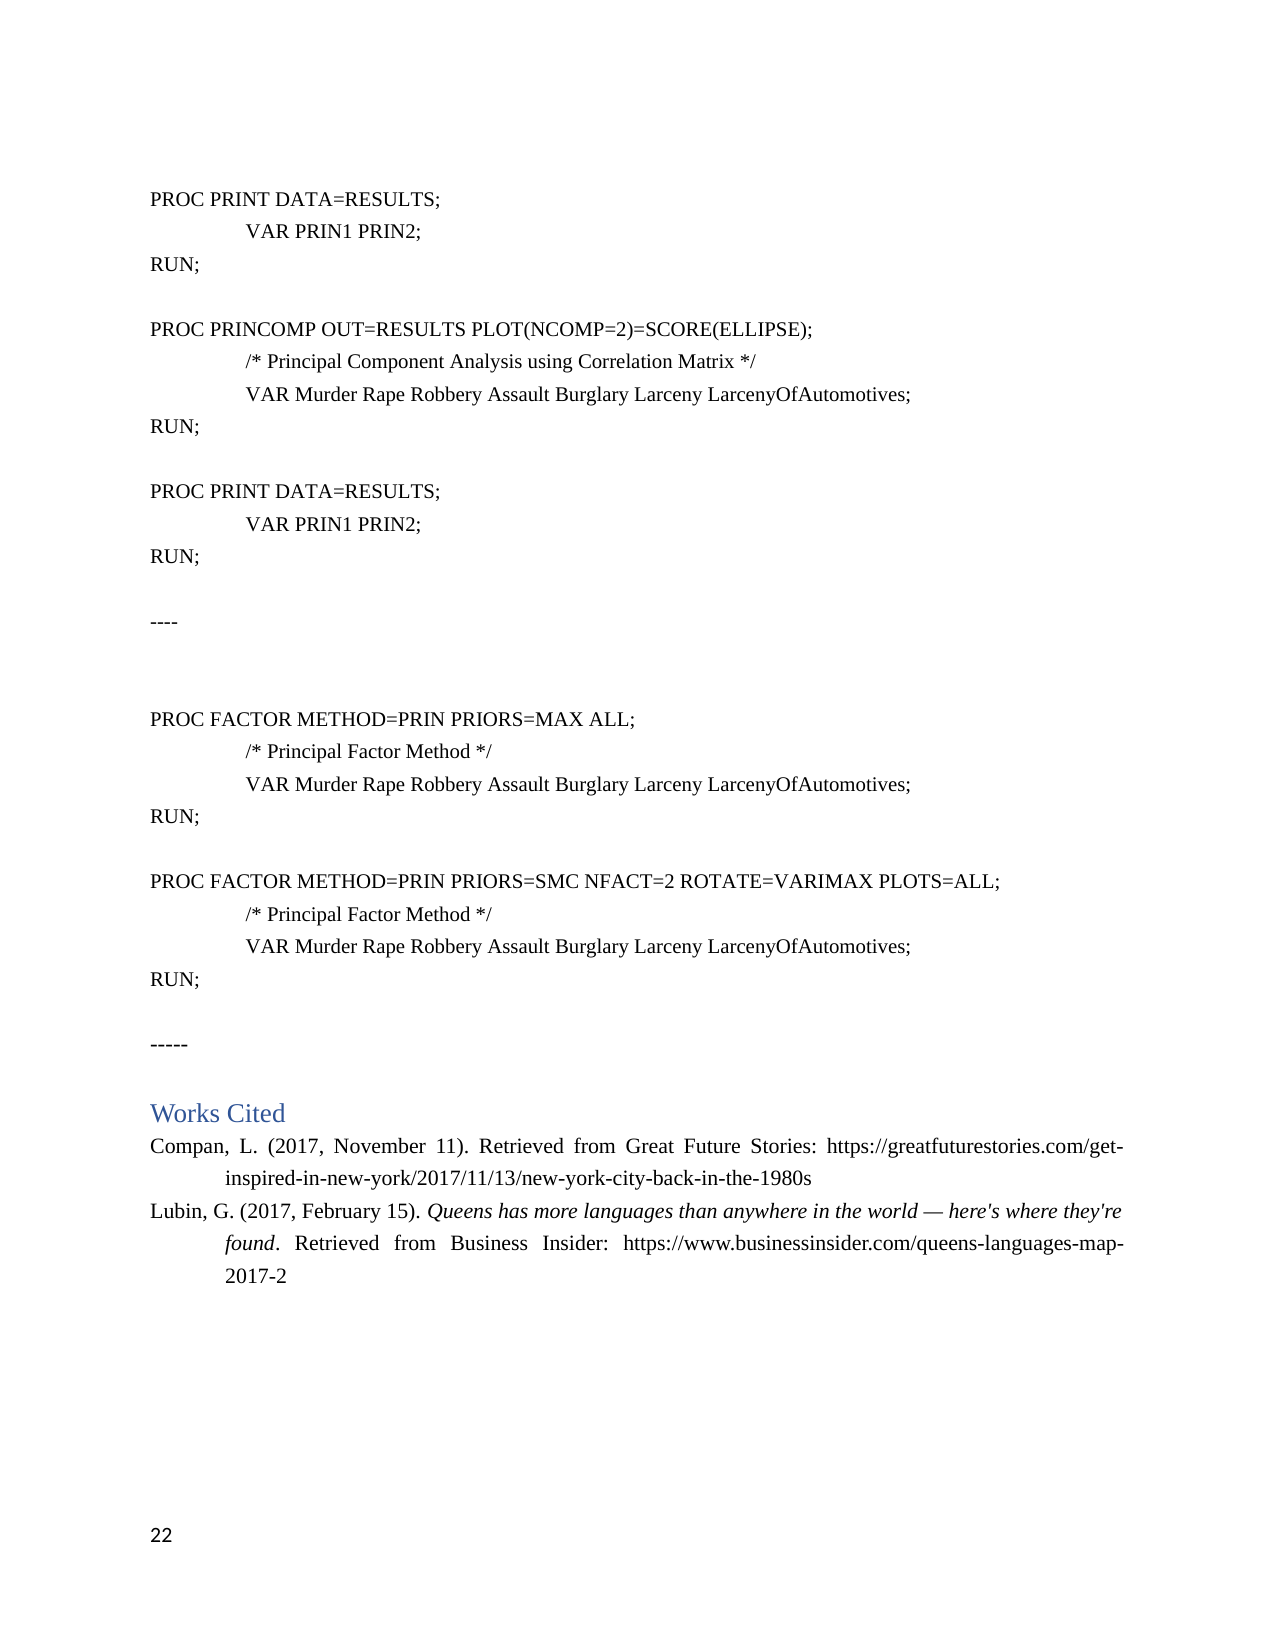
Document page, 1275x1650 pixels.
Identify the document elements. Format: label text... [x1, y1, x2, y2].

text ----- [150, 1027, 1125, 1060]
text PROC FACTOR METHOD=PRIN PRIORS=MAX ALL; /* Principal Factor Method */ VAR Murder Rape Robbery Assault Burglary Larceny LarcenyOfAutomotives; RUN; PROC FACTOR METHOD=PRIN PRIORS=SMC NFACT=2 ROTATE=VARIMAX PLOTS=ALL; /* Principal Factor Method */ VAR Murder Rape Robbery Assault Burglary Larceny LarcenyOfAutomotives; RUN; [150, 670, 1125, 995]
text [150, 150, 1125, 605]
text ---- [150, 605, 1125, 637]
